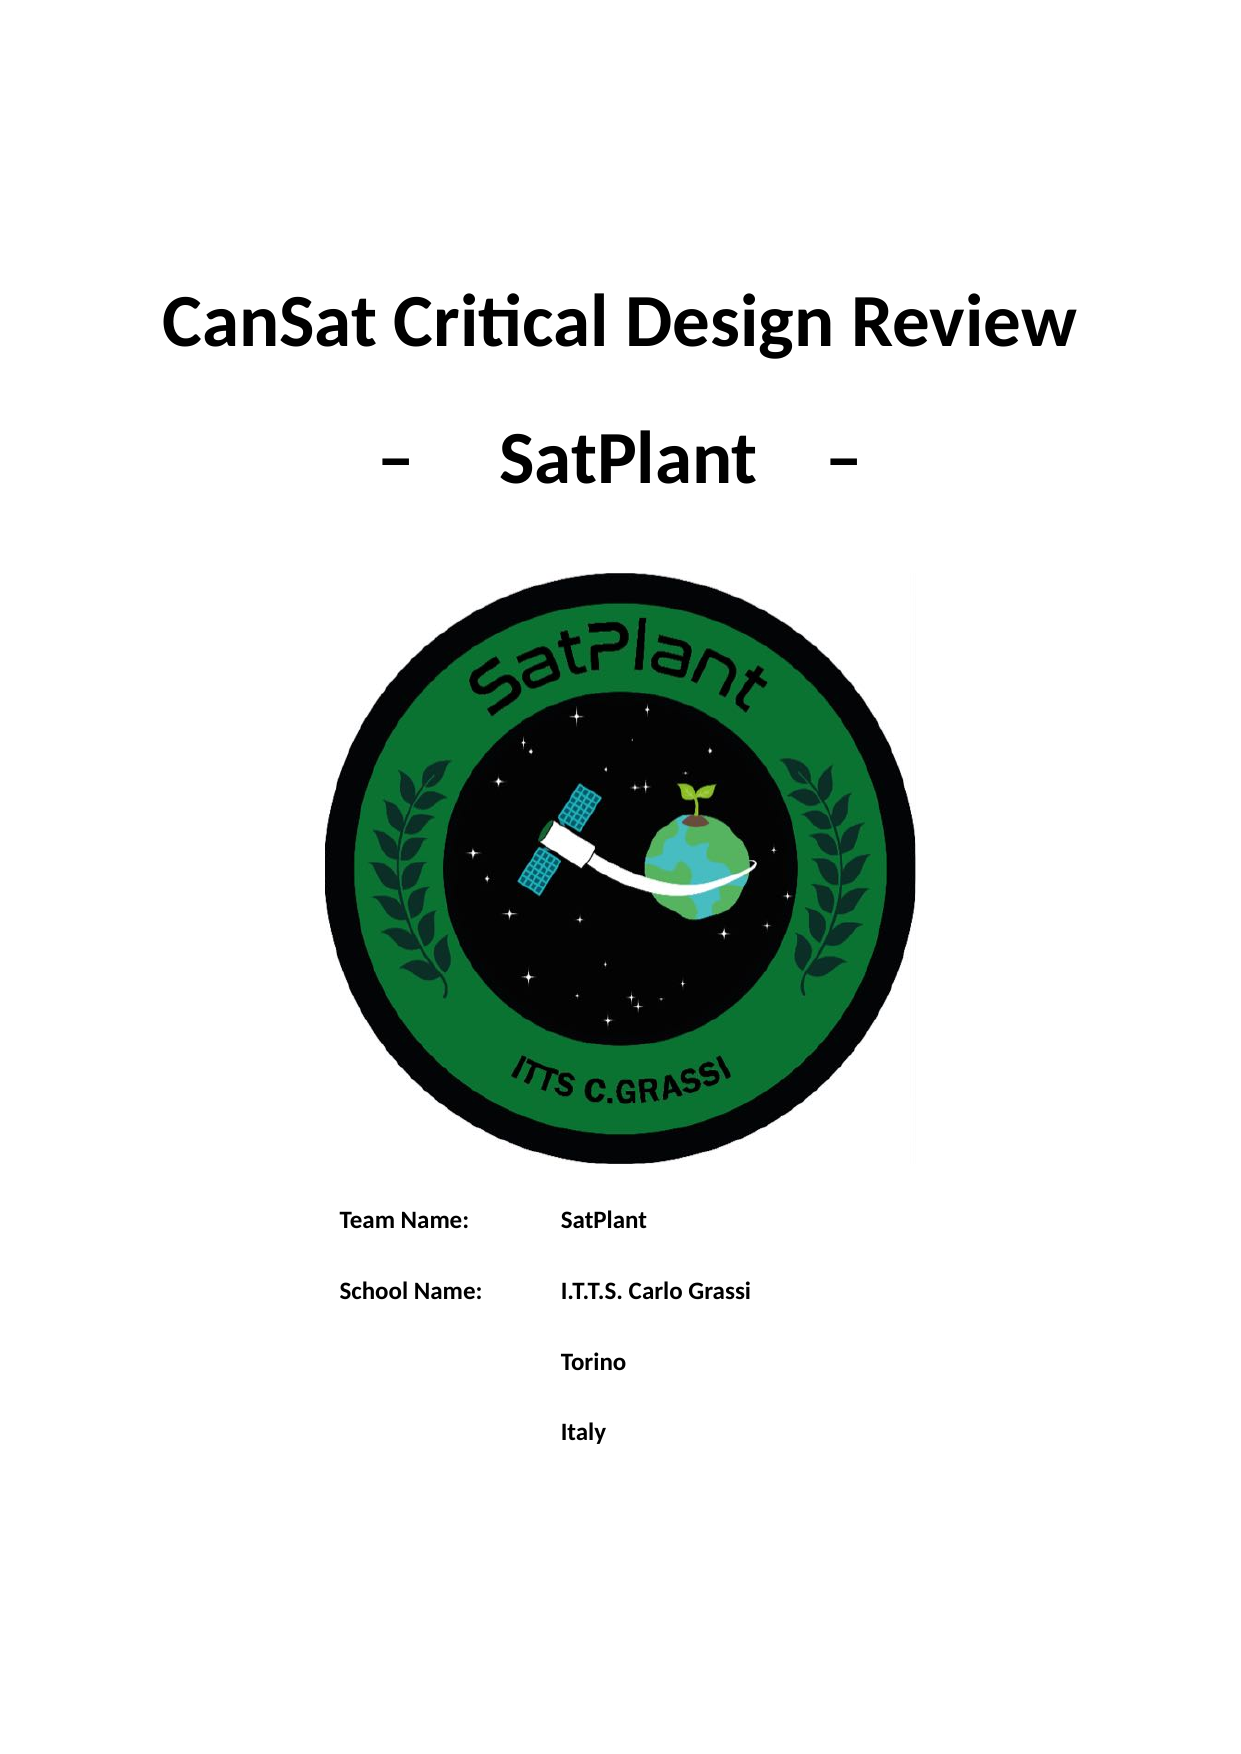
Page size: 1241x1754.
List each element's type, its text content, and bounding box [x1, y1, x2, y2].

text School Name: I.T.T.S. Carlo Grassi [266, 1275, 1122, 1305]
picture [325, 573, 916, 1164]
text Team Name: SatPlant [266, 1204, 1122, 1235]
text Torino [118, 1346, 1122, 1376]
text – SatPlant – [118, 411, 1122, 503]
text Italy [118, 1416, 1122, 1447]
text CanSat Critical Design Review [118, 274, 1122, 365]
